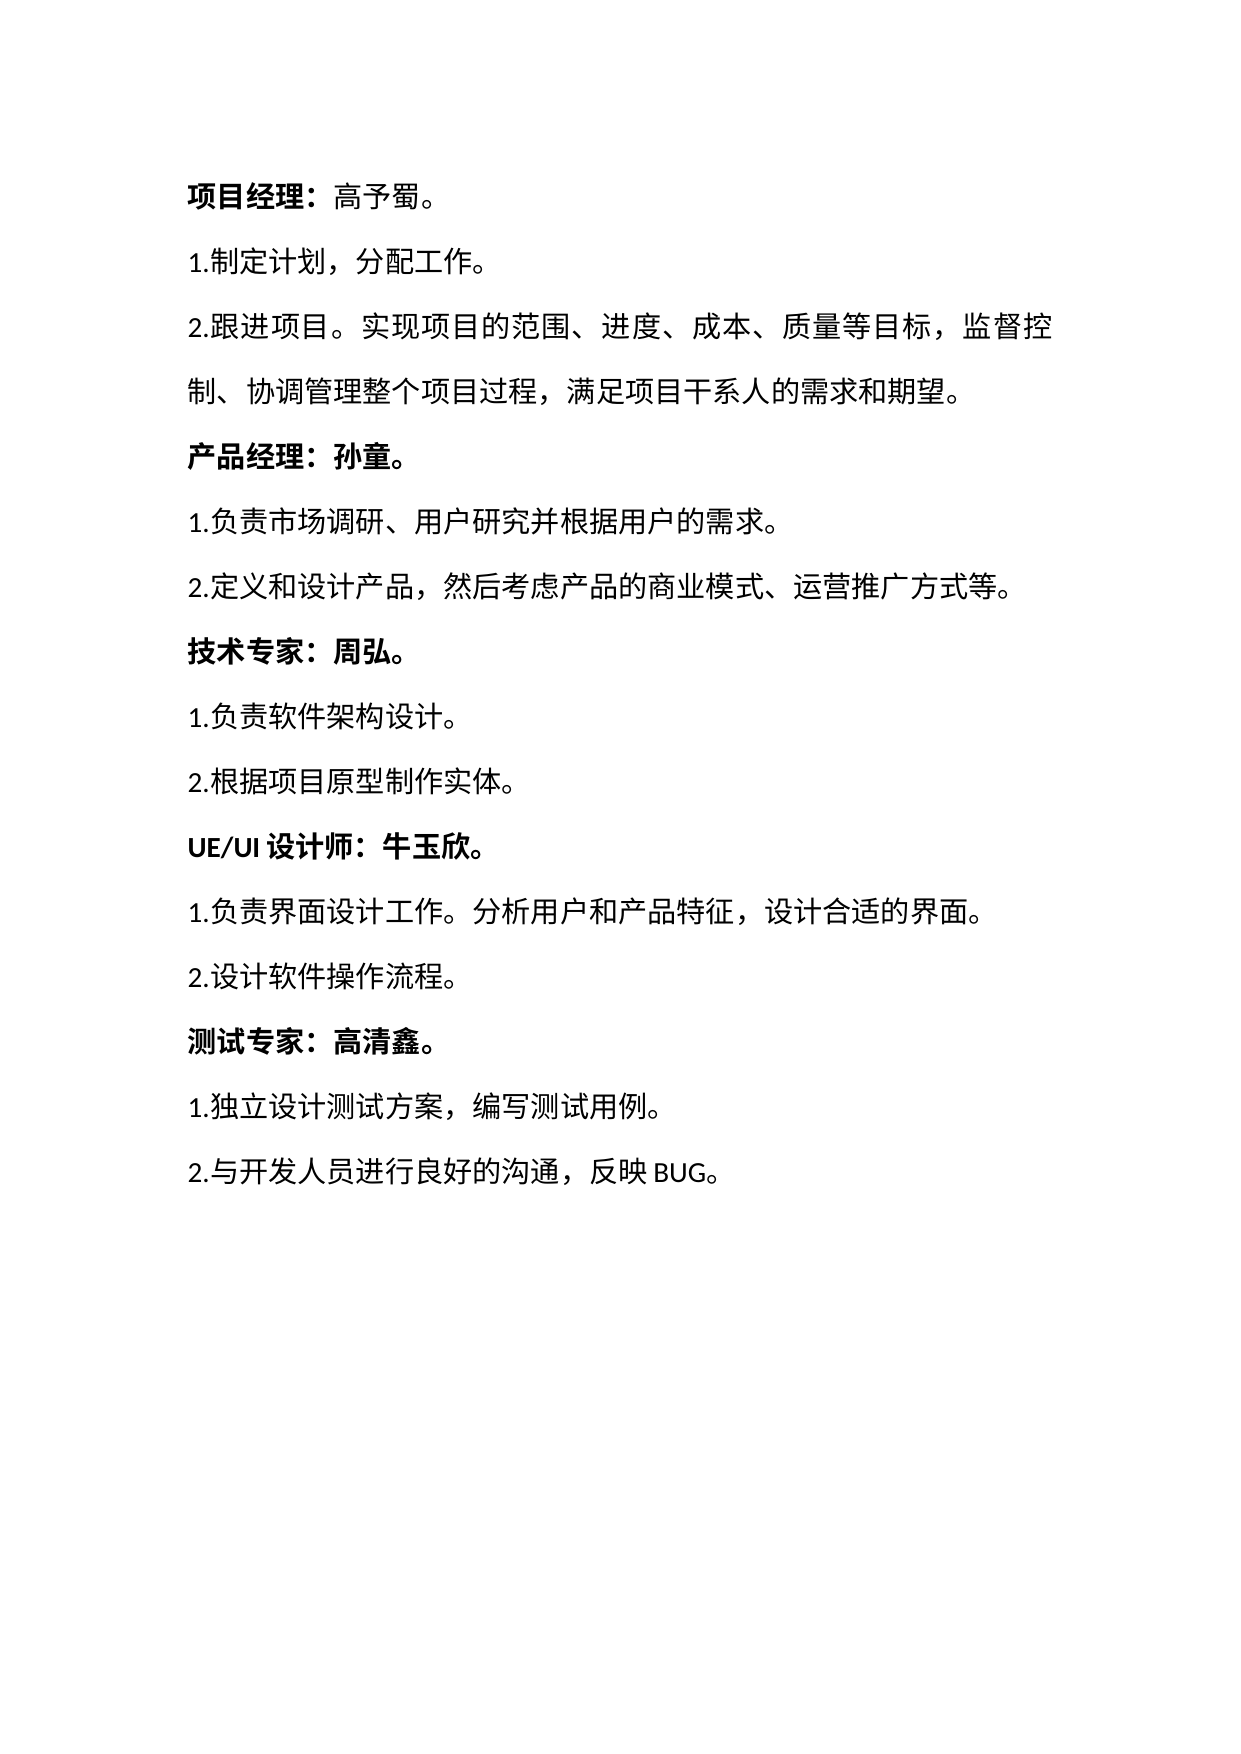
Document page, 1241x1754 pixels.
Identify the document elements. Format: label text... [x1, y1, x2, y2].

text 2.跟进项目。实现项目的范围、进度、成本、质量等目标，监督控制、协调管理整个项目过程，满足项目干系人的需求和期望。 [187, 292, 1053, 422]
text 2.与开发人员进行良好的沟通，反映BUG。 [187, 1137, 1053, 1202]
text 1.独立设计测试方案，编写测试用例。 [187, 1072, 1053, 1137]
text 产品经理：孙童。 [187, 422, 1053, 487]
text 项目经理：高予蜀。 [187, 162, 1053, 227]
text 2.设计软件操作流程。 [187, 942, 1053, 1007]
text 2.定义和设计产品，然后考虑产品的商业模式、运营推广方式等。 [187, 552, 1053, 617]
text 测试专家：高清鑫。 [187, 1007, 1053, 1072]
text 1.负责界面设计工作。分析用户和产品特征，设计合适的界面。 [187, 877, 1053, 942]
text 1.制定计划，分配工作。 [187, 227, 1053, 292]
text UE/UI设计师：牛玉欣。 [187, 812, 1053, 877]
text 1.负责软件架构设计。 [187, 682, 1053, 747]
text 技术专家：周弘。 [187, 617, 1053, 682]
text 1.负责市场调研、用户研究并根据用户的需求。 [187, 487, 1053, 552]
text 2.根据项目原型制作实体。 [187, 747, 1053, 812]
